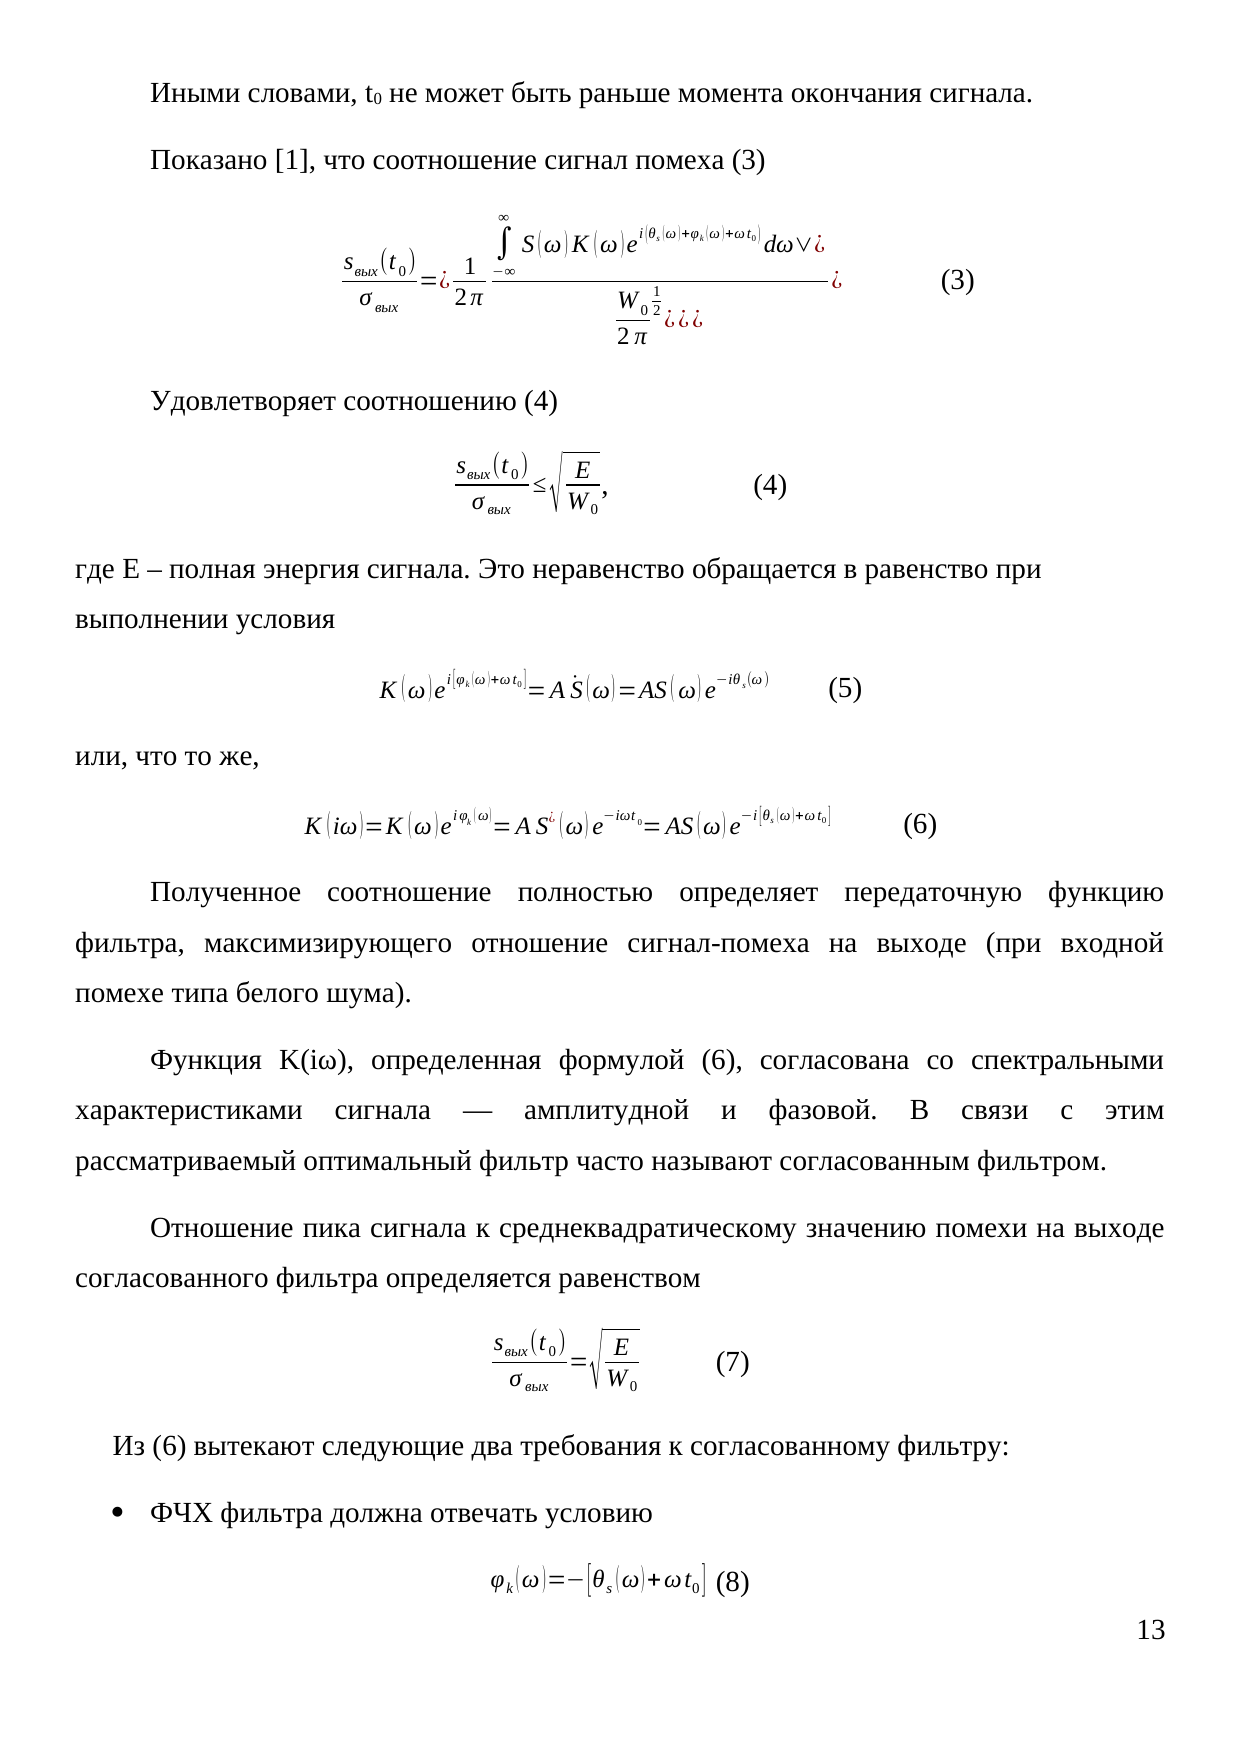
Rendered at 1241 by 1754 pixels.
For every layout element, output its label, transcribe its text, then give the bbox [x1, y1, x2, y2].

list ФЧХ фильтра должна отвечать условию [112, 1496, 1165, 1529]
text (7) [75, 1327, 1165, 1395]
text Функция K(iω), определенная формулой (6), согласована со спектральными характеристиками сигнала — амплитудной и фазовой. В связи с этим рассматриваемый оптимальный фильтр часто называют согласованным фильтром. [75, 1042, 1165, 1176]
text (8) [75, 1563, 1165, 1599]
text Показано [1], что соотношение сигнал помеха (3) [75, 142, 1165, 176]
text Полученное соотношение полностью определяет передаточную функцию фильтра, максимизирующего отношение сигнал-помеха на выходе (при входной помехе типа белого шума). [75, 874, 1165, 1009]
text Из (6) вытекают следующие два требования к согласованному фильтру: [75, 1428, 1165, 1462]
text где Е – полная энергия сигнала. Это неравенство обращается в равенство при выполнении условия [75, 551, 1165, 635]
text Удовлетворяет соотношению (4) [75, 383, 1165, 416]
text (3) [75, 209, 1165, 349]
text Иными словами, t0 не может быть раньше момента окончания сигнала. [75, 75, 1165, 108]
text (5) [75, 669, 1165, 705]
text Отношение пика сигнала к среднеквадратическому значению помехи на выходе согласованного фильтра определяется равенством [75, 1210, 1165, 1294]
text , (4) [75, 450, 1165, 518]
text (6) [75, 805, 1165, 841]
text или, что то же, [75, 738, 1165, 772]
